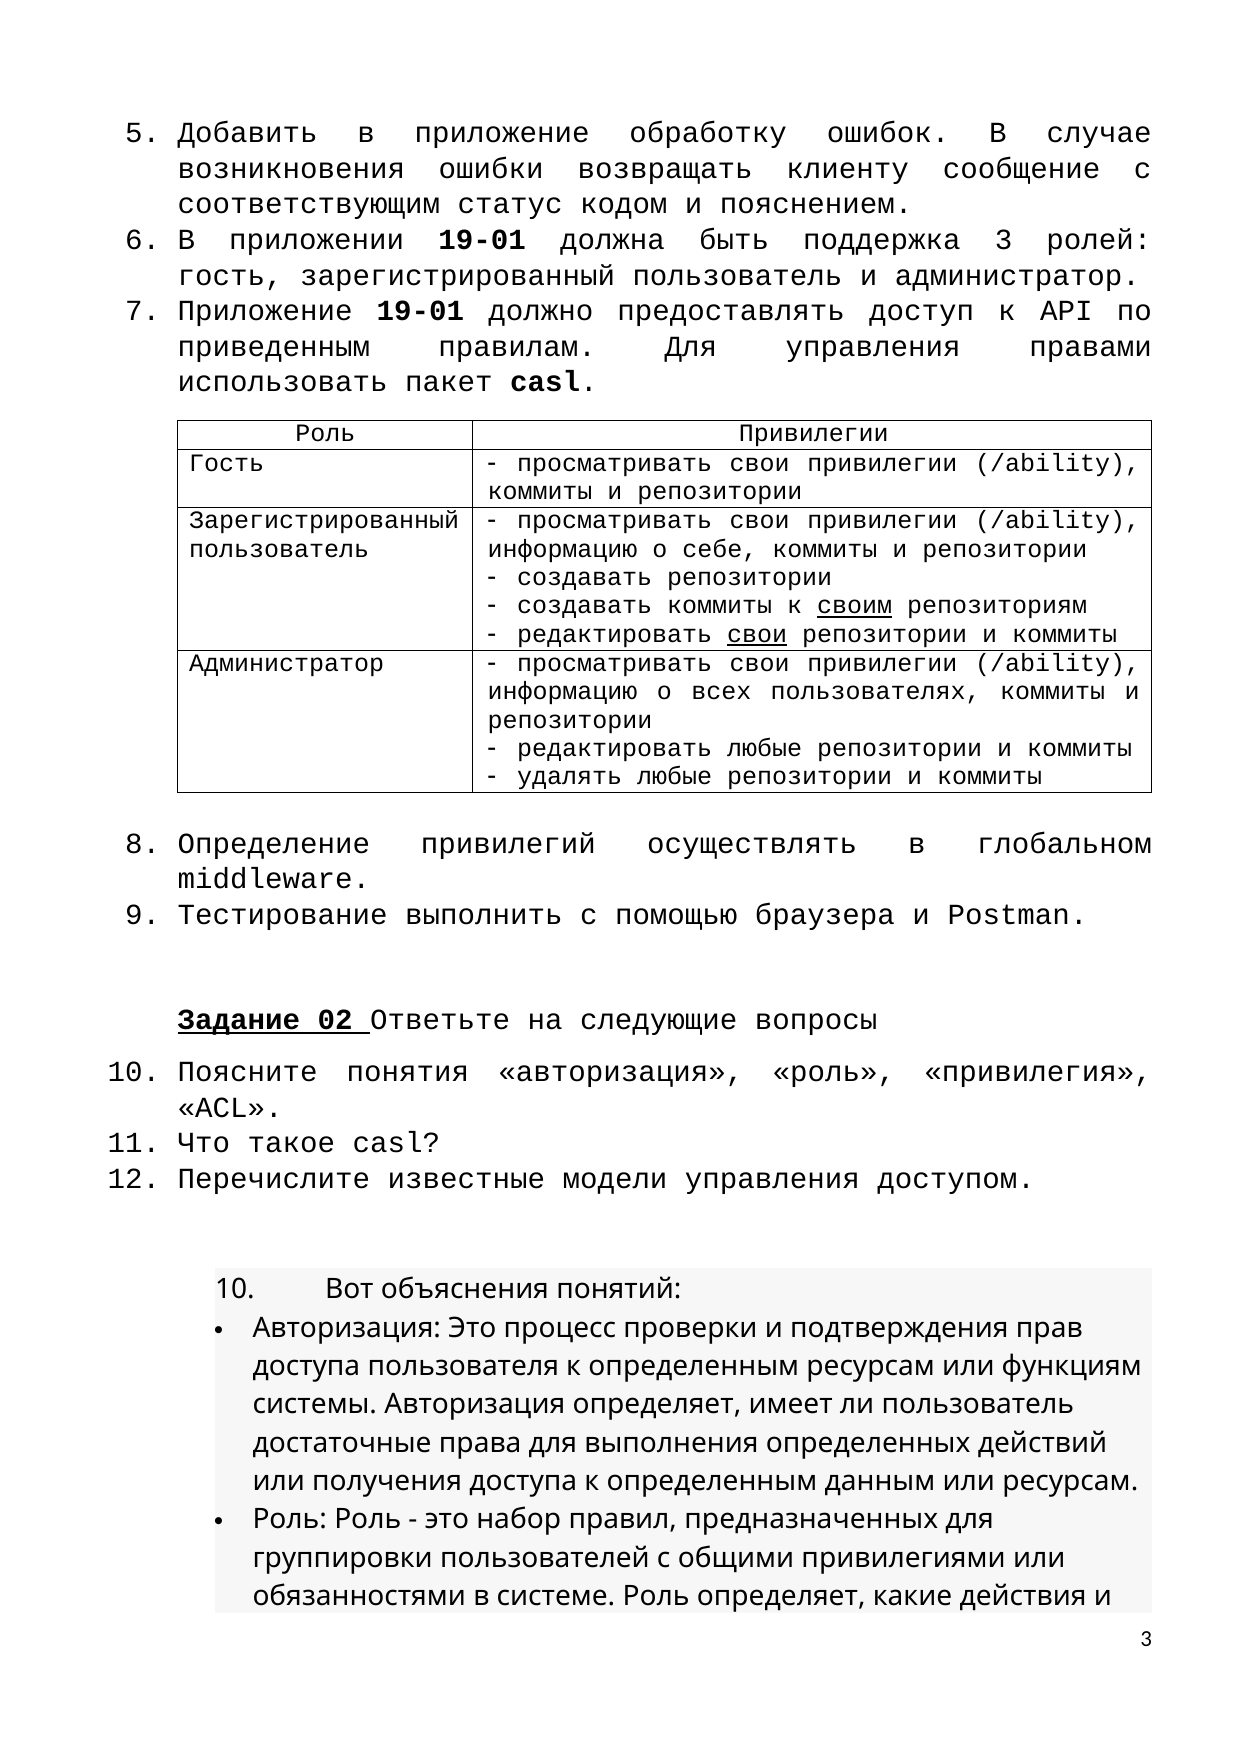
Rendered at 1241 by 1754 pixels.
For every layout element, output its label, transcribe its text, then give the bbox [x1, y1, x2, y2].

list Добавить в приложение обработку ошибок. В случае возникновения ошибки возвращать клиенту сообщение с соответствующим статус кодом и пояснением. [177, 118, 1152, 222]
list Тестирование выполнить с помощью браузера и Postman. [177, 900, 1152, 933]
list Перечислите известные модели управления доступом. [177, 1164, 1152, 1197]
list Авторизация: Это процесс проверки и подтверждения прав доступа пользователя к определенным ресурсам или функциям системы. Авторизация определяет, имеет ли пользователь достаточные права для выполнения определенных действий или получения доступа к определенным данным или ресурсам. [215, 1307, 1152, 1498]
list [215, 1498, 1152, 1613]
list Приложение 19-01 должно предоставлять доступ к API по приведенным правилам. Для управления правами использовать пакет casl. [177, 296, 1152, 401]
list Вот объяснения понятий: [215, 1268, 1152, 1307]
table_cell просматривать свои привилегии (/ability), информацию о всех пользователях, коммиты и репозитории редактировать любые репозитории и коммиты удалять любые репозитории и коммиты [473, 651, 1151, 792]
table_cell просматривать свои привилегии (/ability), информацию о себе, коммиты и репозитории создавать репозитории создавать коммиты к своим репозиториям редактировать свои репозитории и коммиты [473, 508, 1151, 649]
table_cell Гость [178, 450, 472, 507]
list Что такое casl? [177, 1128, 1152, 1161]
table_cell просматривать свои привилегии (/ability), коммиты и репозитории [473, 450, 1151, 507]
table_cell Зарегистрированный пользователь [178, 508, 472, 649]
list Поясните понятия «авторизация», «роль», «привилегия», «ACL». [177, 1057, 1152, 1126]
list В приложении 19-01 должна быть поддержка 3 ролей: гость, зарегистрированный пользователь и администратор. [177, 225, 1152, 294]
table_cell Администратор [178, 651, 472, 792]
table_header Привилегии [473, 421, 1151, 449]
list Определение привилегий осуществлять в глобальном middleware. [177, 829, 1152, 898]
text Задание 02 Ответьте на следующие вопросы [177, 1005, 1152, 1038]
table_header Роль [178, 421, 472, 449]
